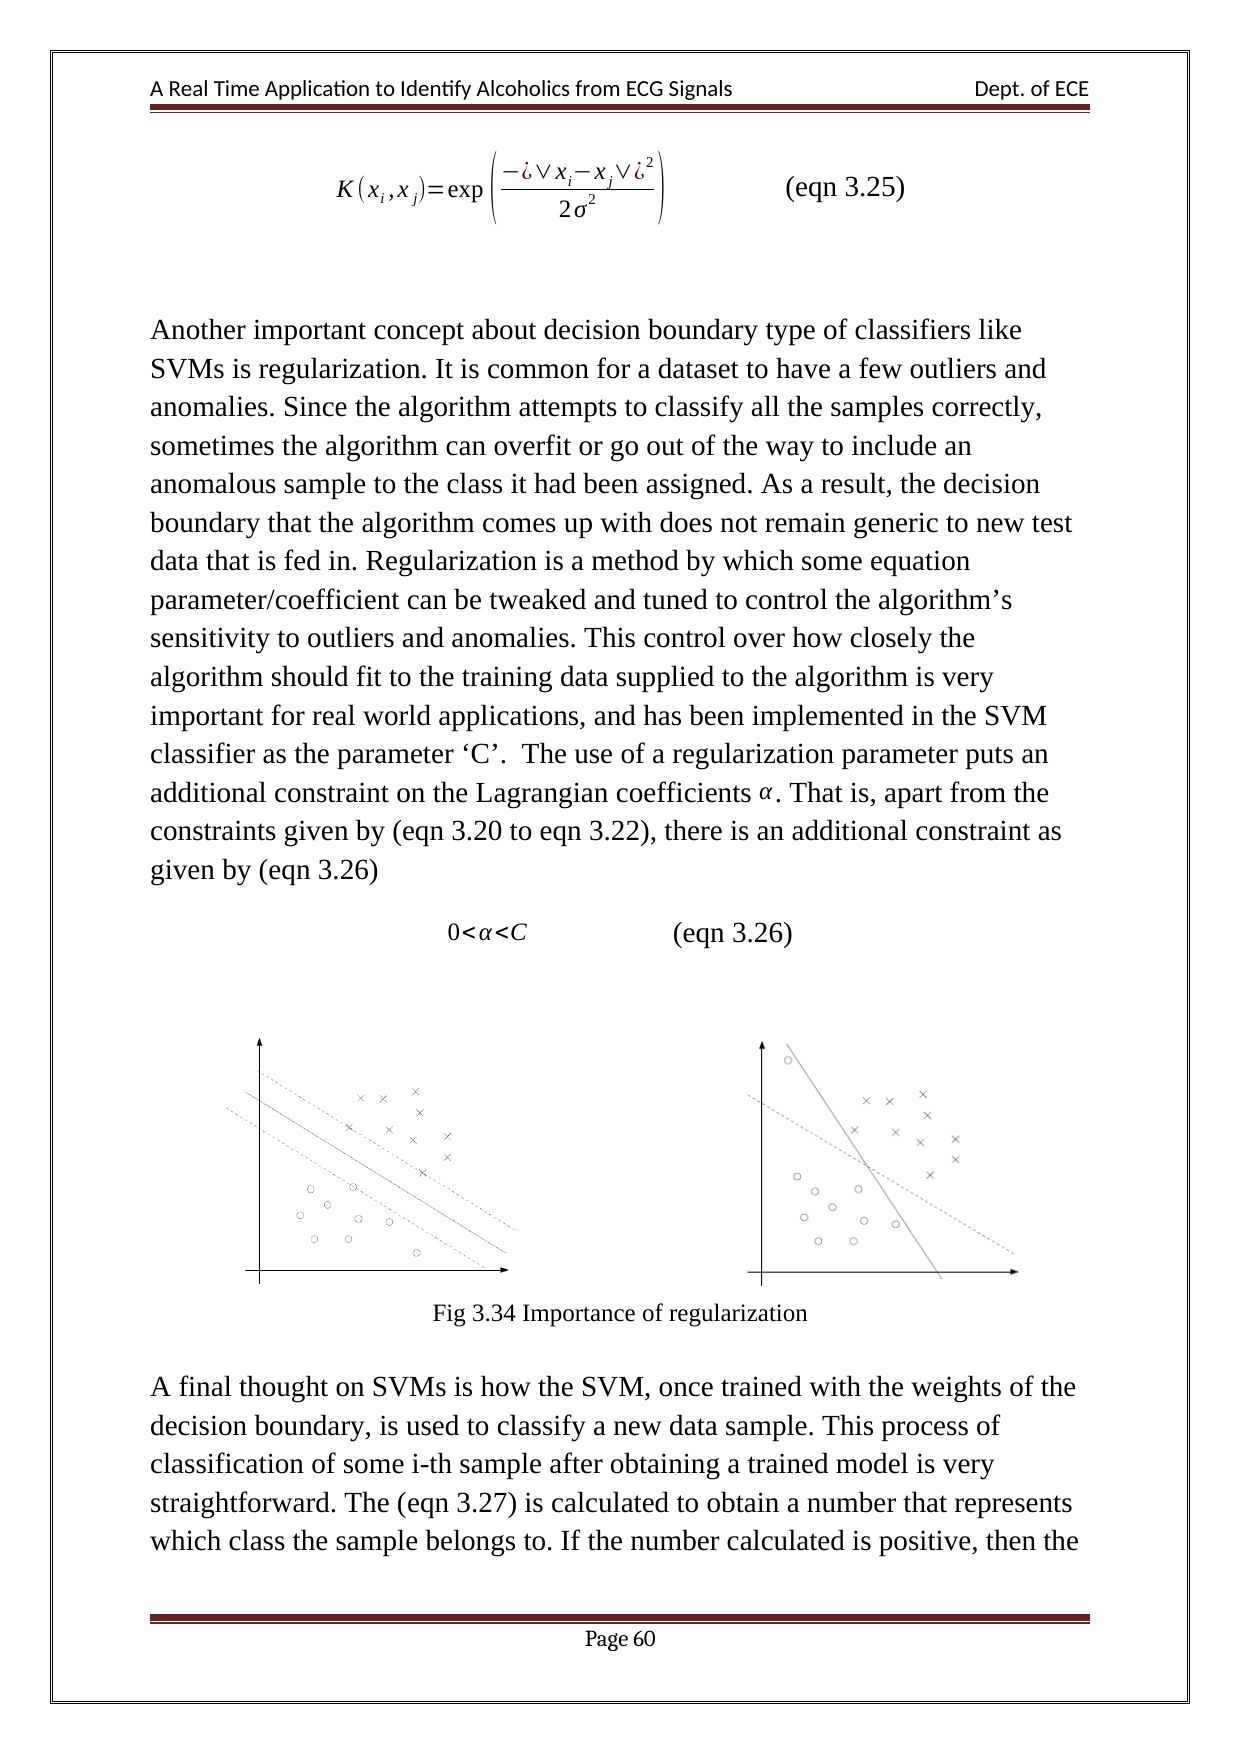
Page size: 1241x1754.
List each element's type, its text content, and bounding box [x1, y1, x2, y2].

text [150, 1369, 1090, 1557]
picture [214, 1031, 532, 1293]
picture [739, 1036, 1026, 1293]
text (eqn 3.26) [150, 915, 1090, 949]
text Fig 3.34 Importance of regularization [150, 1298, 1090, 1327]
text Another important concept about decision boundary type of classifiers like SVMs is regularization. It is common for a dataset to have a few outliers and anomalies. Since the algorithm attempts to classify all the samples correctly, sometimes the algorithm can overfit or go out of the way to include an anomalous sample to the class it had been assigned. As a result, the decision boundary that the algorithm comes up with does not remain generic to new test data that is fed in. Regularization is a method by which some equation parameter/coefficient can be tweaked and tuned to control the algorithm’s sensitivity to outliers and anomalies. This control over how closely the algorithm should fit to the training data supplied to the algorithm is very important for real world applications, and has been implemented in the SVM classifier as the parameter ‘C’. The use of a regularization parameter puts an additional constraint on the Lagrangian coefficients . That is, apart from the constraints given by (eqn 3.20 to eqn 3.22), there is an additional constraint as given by (eqn 3.26) [150, 312, 1090, 885]
text (eqn 3.25) [150, 150, 1090, 227]
